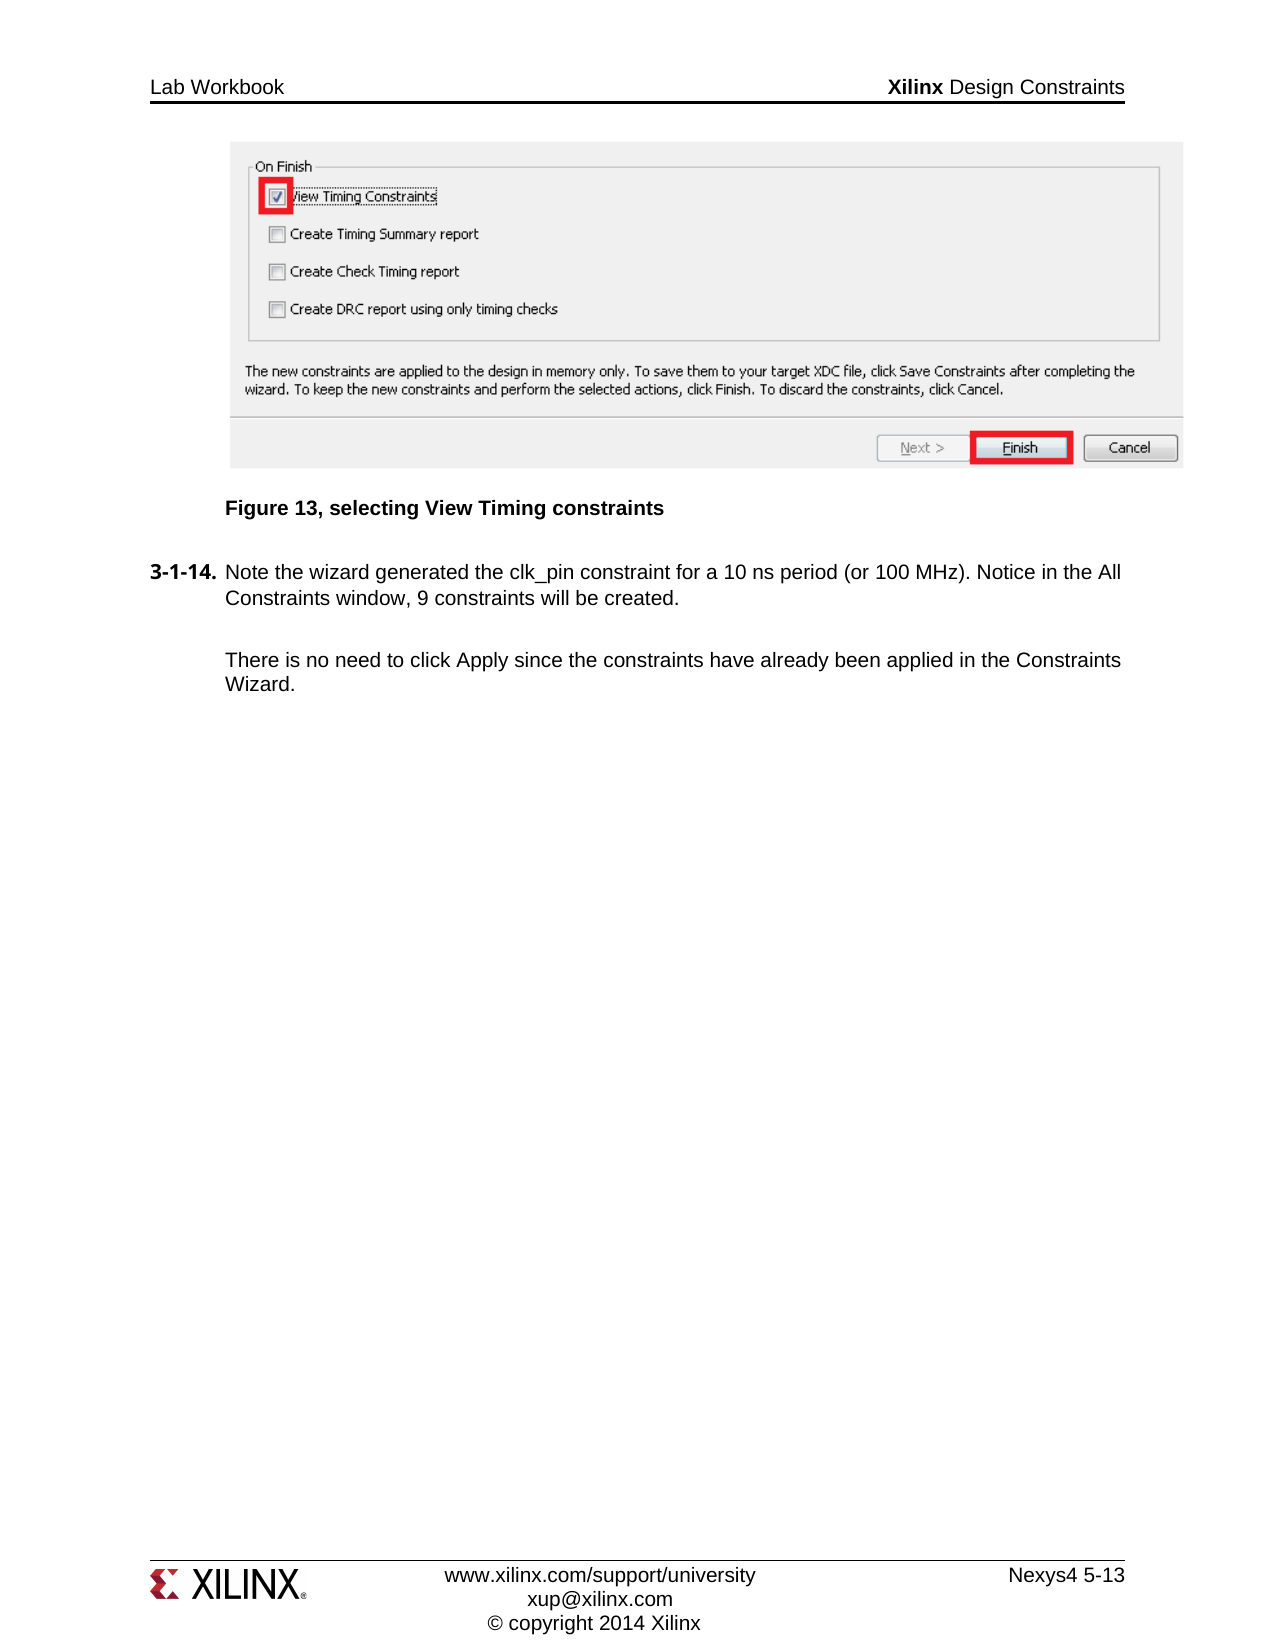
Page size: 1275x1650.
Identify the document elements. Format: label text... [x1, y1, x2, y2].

text Note the wizard generated the clk_pin constraint for a 10 ns period (or 100 MHz). Notice in the All Constraints window, 9 constraints will be created. [150, 557, 1125, 610]
text Figure 13, selecting View Timing constraints [225, 496, 1125, 520]
picture [225, 133, 1199, 484]
picture [150, 1569, 307, 1599]
list There is no need to click Apply since the constraints have already been applied in the Constraints Wizard. [225, 647, 1125, 695]
